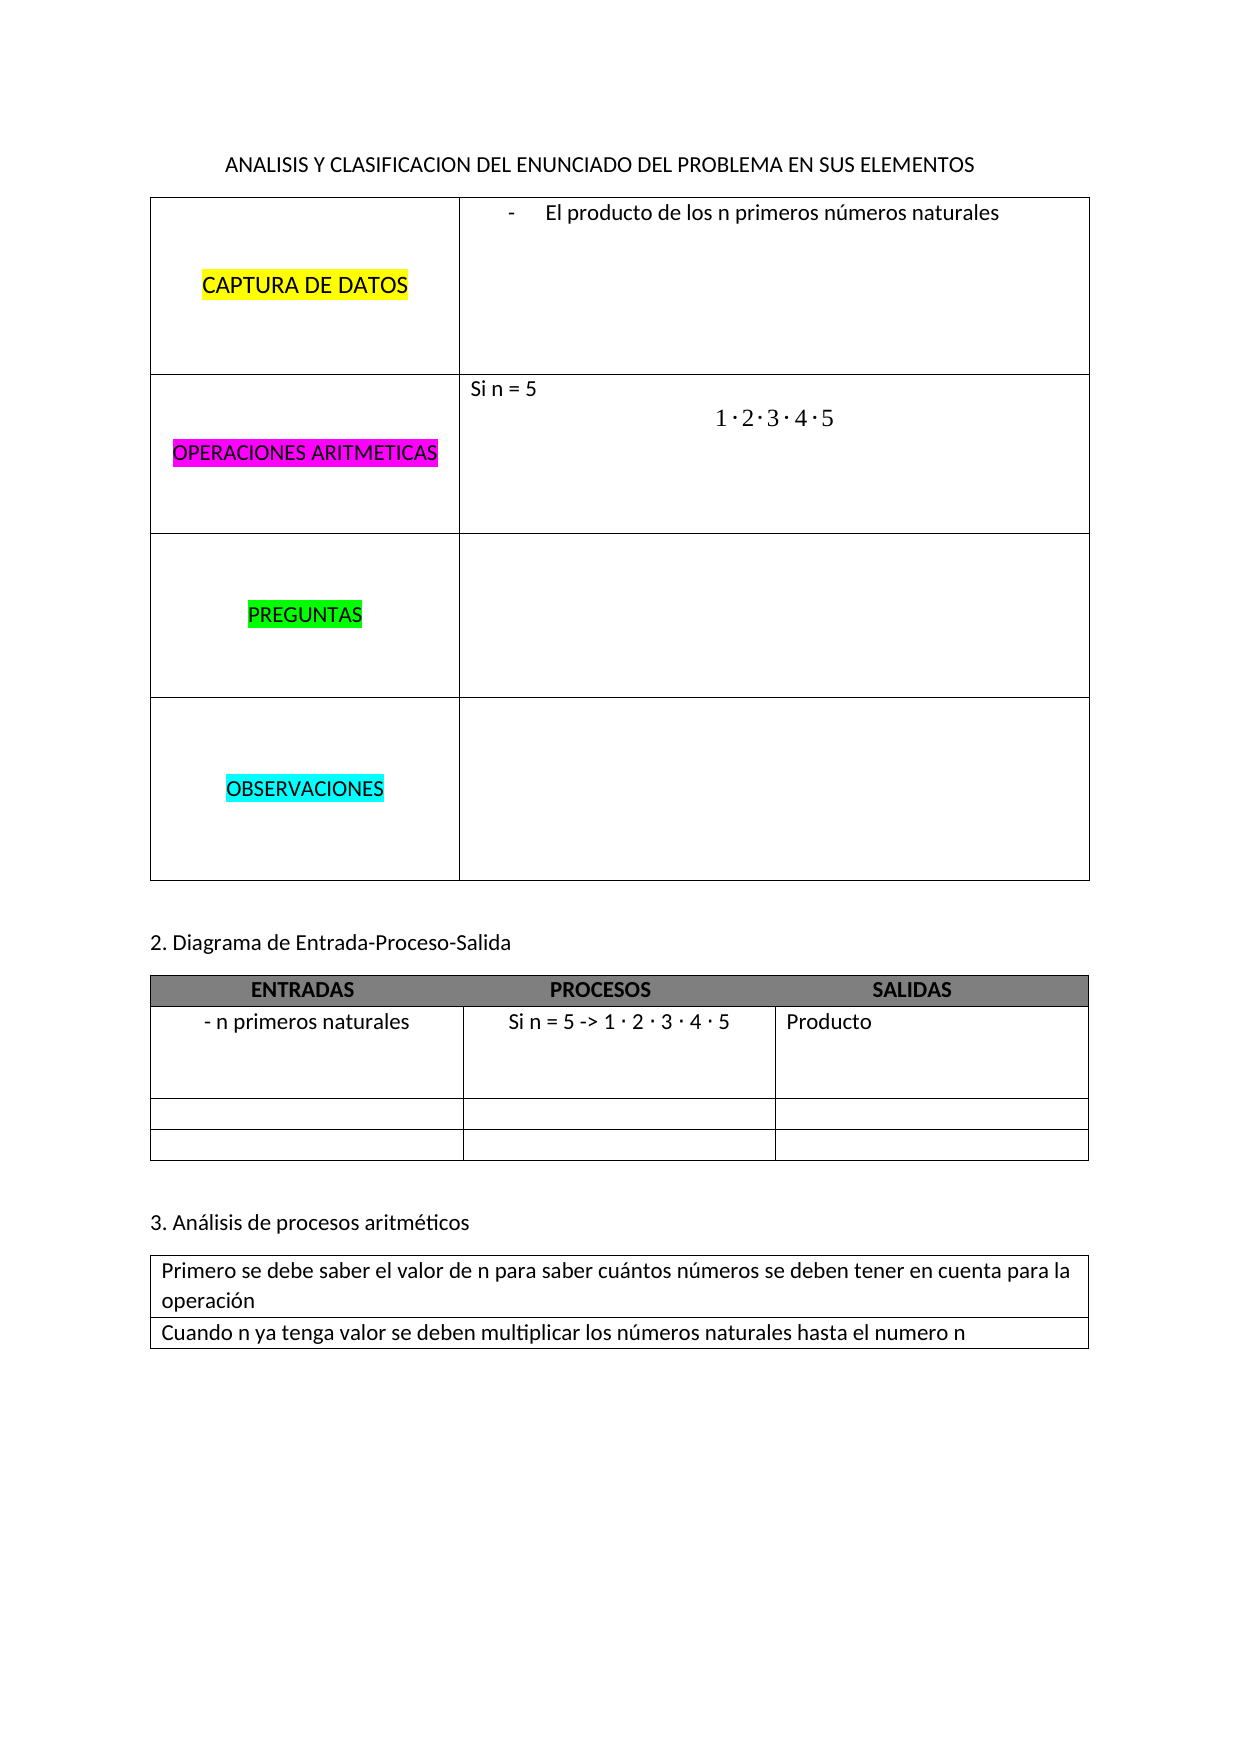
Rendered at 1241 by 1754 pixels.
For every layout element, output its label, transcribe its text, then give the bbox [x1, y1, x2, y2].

table_cell [460, 534, 1089, 697]
table_cell - n primeros naturales [151, 1007, 463, 1098]
table_cell OPERACIONES ARITMETICAS [151, 375, 459, 533]
table_cell [151, 1099, 463, 1129]
table_cell Cuando n ya tenga valor se deben multiplicar los números naturales hasta el numero n [151, 1318, 1088, 1348]
table_cell [151, 1130, 463, 1160]
text 3. Análisis de procesos aritméticos [150, 1208, 1090, 1236]
table_header Primero se debe saber el valor de n para saber cuántos números se deben tener en cuenta para la operación [151, 1256, 1088, 1317]
table_header CAPTURA DE DATOS [151, 198, 459, 373]
text ANALISIS Y CLASIFICACION DEL ENUNCIADO DEL PROBLEMA EN SUS ELEMENTOS [225, 150, 1090, 178]
table_cell [464, 1099, 775, 1129]
table_header El producto de los n primeros números naturales [460, 198, 1089, 373]
text 2. Diagrama de Entrada-Proceso-Salida [150, 928, 1090, 956]
table_cell Si n = 5 [460, 375, 1089, 533]
table_cell [776, 1099, 1088, 1129]
table_header ENTRADAS PROCESOS SALIDAS [151, 976, 1088, 1006]
table_cell [464, 1130, 775, 1160]
table_cell [460, 698, 1089, 880]
table_cell Producto [776, 1007, 1088, 1098]
table_cell Si n = 5 -> 1 ⋅ 2 ⋅ 3 ⋅ 4 ⋅ 5 [464, 1007, 775, 1098]
table_cell [776, 1130, 1088, 1160]
table_cell OBSERVACIONES [151, 698, 459, 880]
table_cell PREGUNTAS [151, 534, 459, 697]
